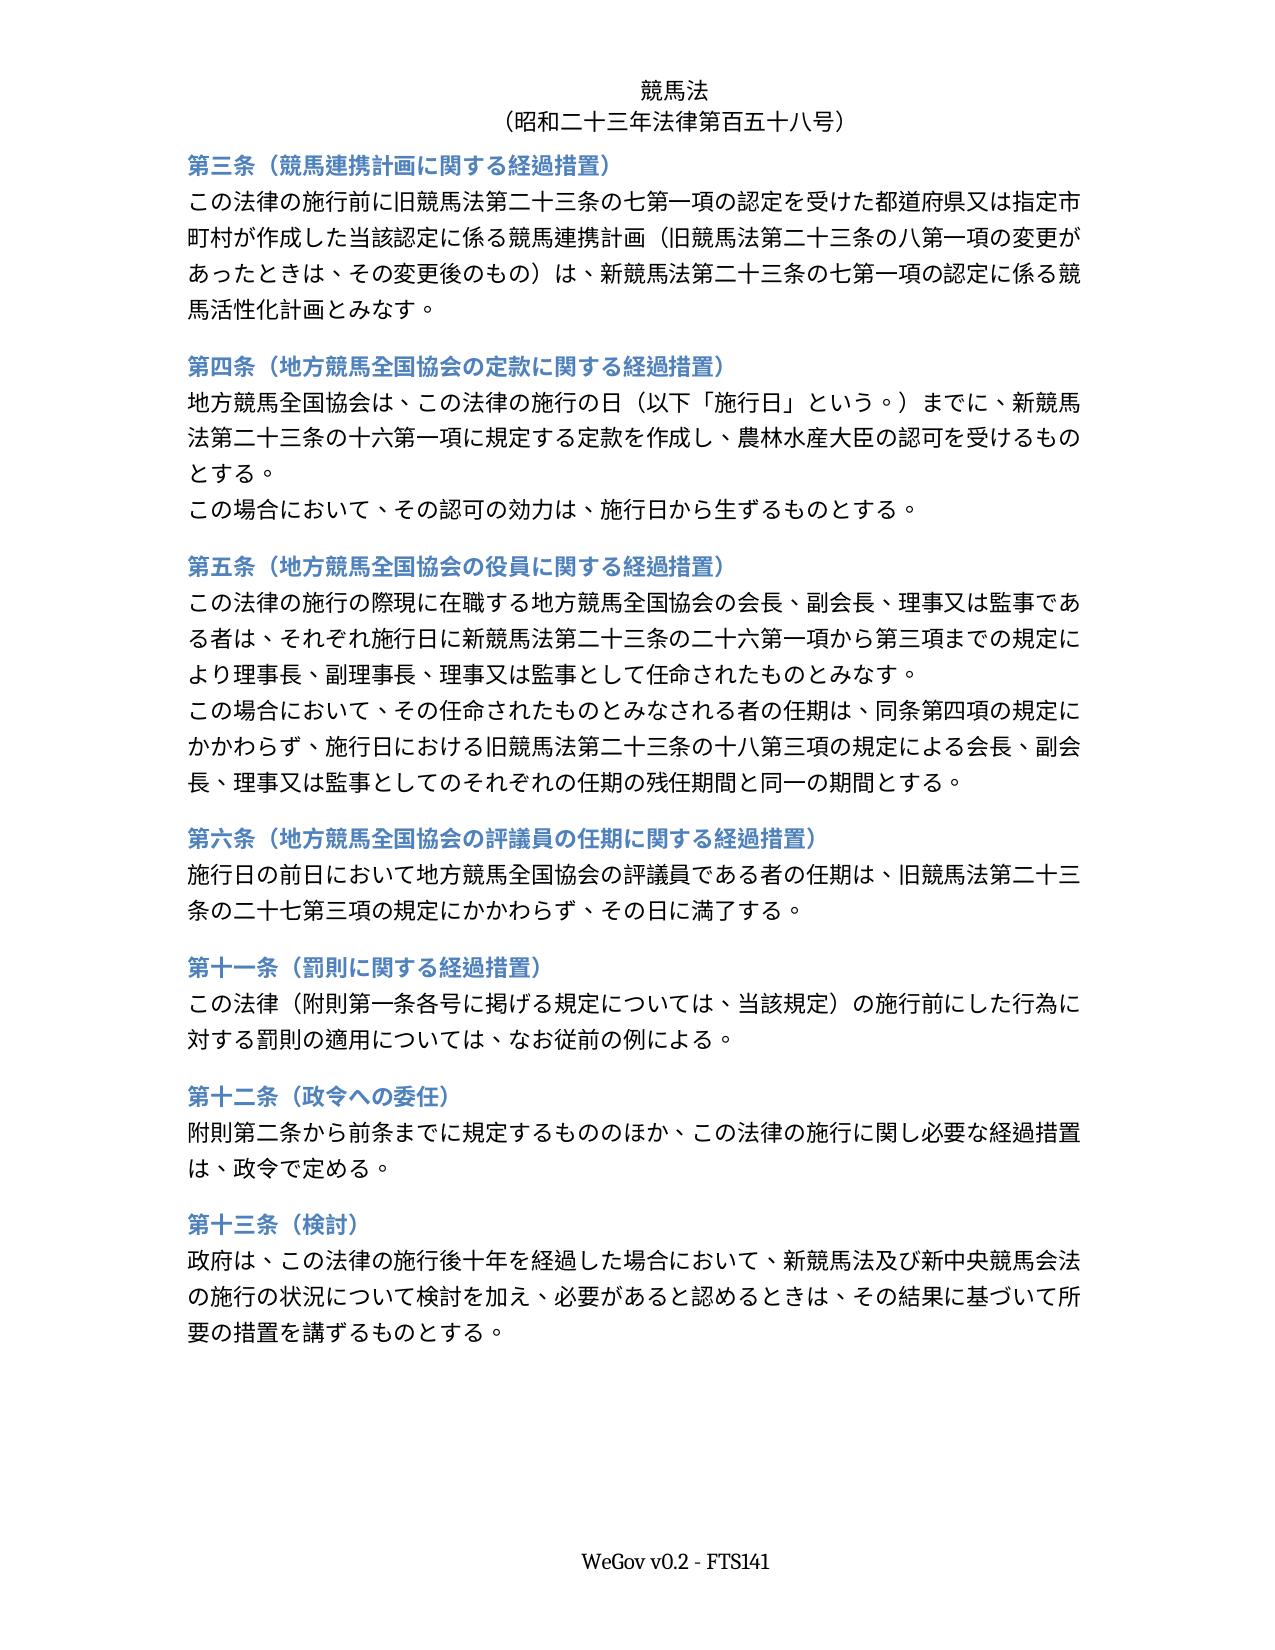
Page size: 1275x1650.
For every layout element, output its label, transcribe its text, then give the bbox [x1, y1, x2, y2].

subtitle 第六条（地方競馬全国協会の評議員の任期に関する経過措置） [187, 823, 1087, 855]
subtitle 第十一条（罰則に関する経過措置） [187, 952, 1087, 983]
text 政府は、この法律の施行後十年を経過した場合において、新競馬法及び新中央競馬会法の施行の状況について検討を加え、必要があると認めるときは、その結果に基づいて所要の措置を講ずるものとする。 [187, 1245, 1087, 1348]
text 附則第二条から前条までに規定するもののほか、この法律の施行に関し必要な経過措置は、政令で定める。 [187, 1117, 1087, 1184]
text この法律（附則第一条各号に掲げる規定については、当該規定）の施行前にした行為に対する罰則の適用については、なお従前の例による。 [187, 988, 1087, 1055]
text この法律の施行前に旧競馬法第二十三条の七第一項の認定を受けた都道府県又は指定市町村が作成した当該認定に係る競馬連携計画（旧競馬法第二十三条の八第一項の変更があったときは、その変更後のもの）は、新競馬法第二十三条の七第一項の認定に係る競馬活性化計画とみなす。 [187, 186, 1087, 325]
subtitle 第十三条（検討） [187, 1209, 1087, 1241]
subtitle 第五条（地方競馬全国協会の役員に関する経過措置） [187, 551, 1087, 582]
subtitle 第三条（競馬連携計画に関する経過措置） [187, 150, 1087, 181]
subtitle 第四条（地方競馬全国協会の定款に関する経過措置） [187, 351, 1087, 382]
subtitle 第十二条（政令への委任） [187, 1081, 1087, 1112]
text この法律の施行の際現に在職する地方競馬全国協会の会長、副会長、理事又は監事である者は、それぞれ施行日に新競馬法第二十三条の二十六第一項から第三項までの規定により理事長、副理事長、理事又は監事として任命されたものとみなす。 この場合において、その任命されたものとみなされる者の任期は、同条第四項の規定にかかわらず、施行日における旧競馬法第二十三条の十八第三項の規定による会長、副会長、理事又は監事としてのそれぞれの任期の残任期間と同一の期間とする。 [187, 587, 1087, 798]
text 施行日の前日において地方競馬全国協会の評議員である者の任期は、旧競馬法第二十三条の二十七第三項の規定にかかわらず、その日に満了する。 [187, 859, 1087, 927]
text 地方競馬全国協会は、この法律の施行の日（以下「施行日」という。）までに、新競馬法第二十三条の十六第一項に規定する定款を作成し、農林水産大臣の認可を受けるものとする。 この場合において、その認可の効力は、施行日から生ずるものとする。 [187, 386, 1087, 526]
